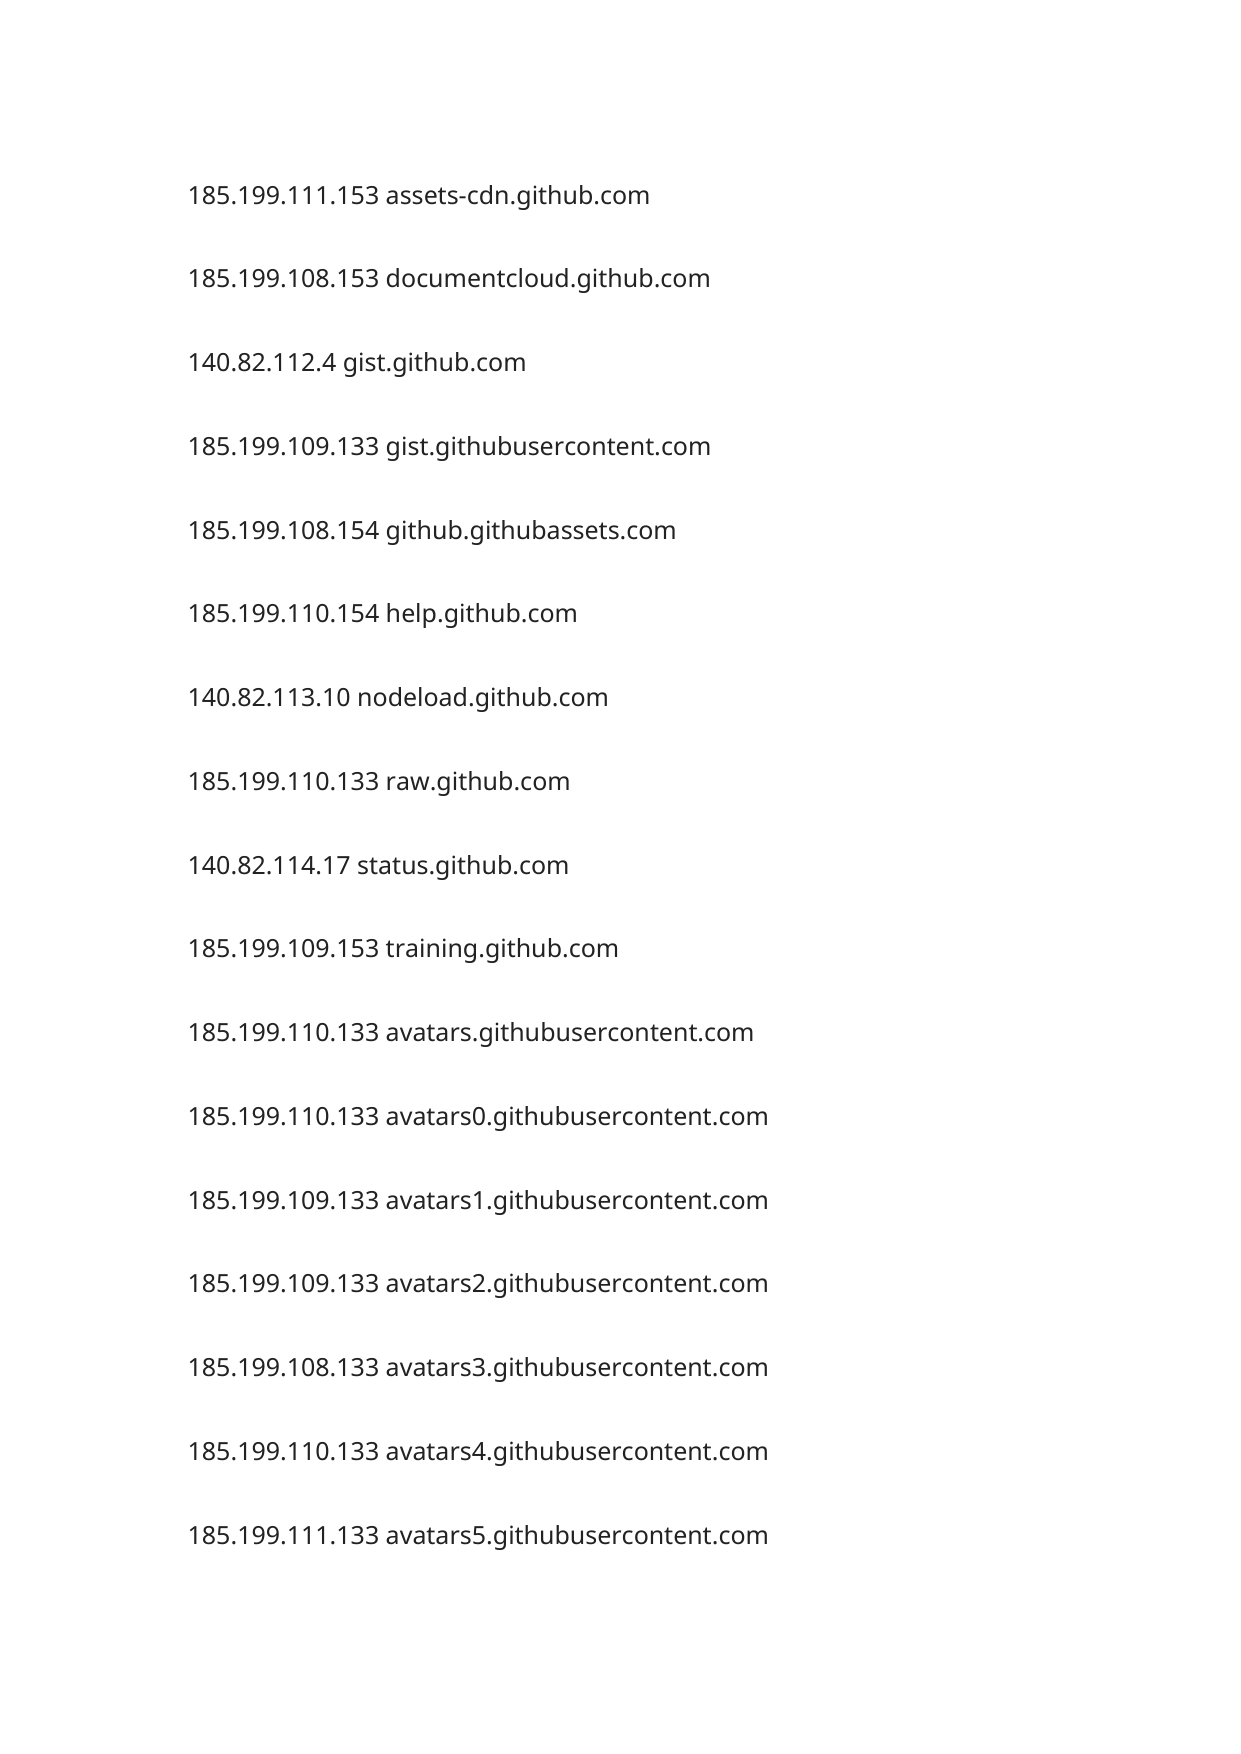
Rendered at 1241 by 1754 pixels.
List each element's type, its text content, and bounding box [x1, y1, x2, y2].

text 185.199.108.153 documentcloud.github.com [187, 246, 1053, 311]
text 185.199.110.133 avatars.githubusercontent.com [187, 999, 1053, 1064]
text 140.82.114.17 status.github.com [187, 832, 1053, 897]
text 185.199.109.133 avatars2.githubusercontent.com [187, 1251, 1053, 1316]
text 185.199.110.133 raw.github.com [187, 748, 1053, 813]
text 185.199.110.154 help.github.com [187, 581, 1053, 646]
text 140.82.113.10 nodeload.github.com [187, 664, 1053, 729]
text 185.199.110.133 avatars4.githubusercontent.com [187, 1418, 1053, 1483]
text 140.82.112.4 gist.github.com [187, 329, 1053, 394]
text 185.199.110.133 avatars0.githubusercontent.com [187, 1083, 1053, 1148]
text 185.199.108.133 avatars3.githubusercontent.com [187, 1334, 1053, 1399]
text 185.199.108.154 github.githubassets.com [187, 497, 1053, 562]
text 185.199.111.133 avatars5.githubusercontent.com [187, 1502, 1053, 1567]
text 185.199.109.133 avatars1.githubusercontent.com [187, 1167, 1053, 1232]
text 185.199.109.153 training.github.com [187, 916, 1053, 981]
text 185.199.109.133 gist.githubusercontent.com [187, 413, 1053, 478]
text 185.199.111.153 assets-cdn.github.com [187, 162, 1053, 227]
